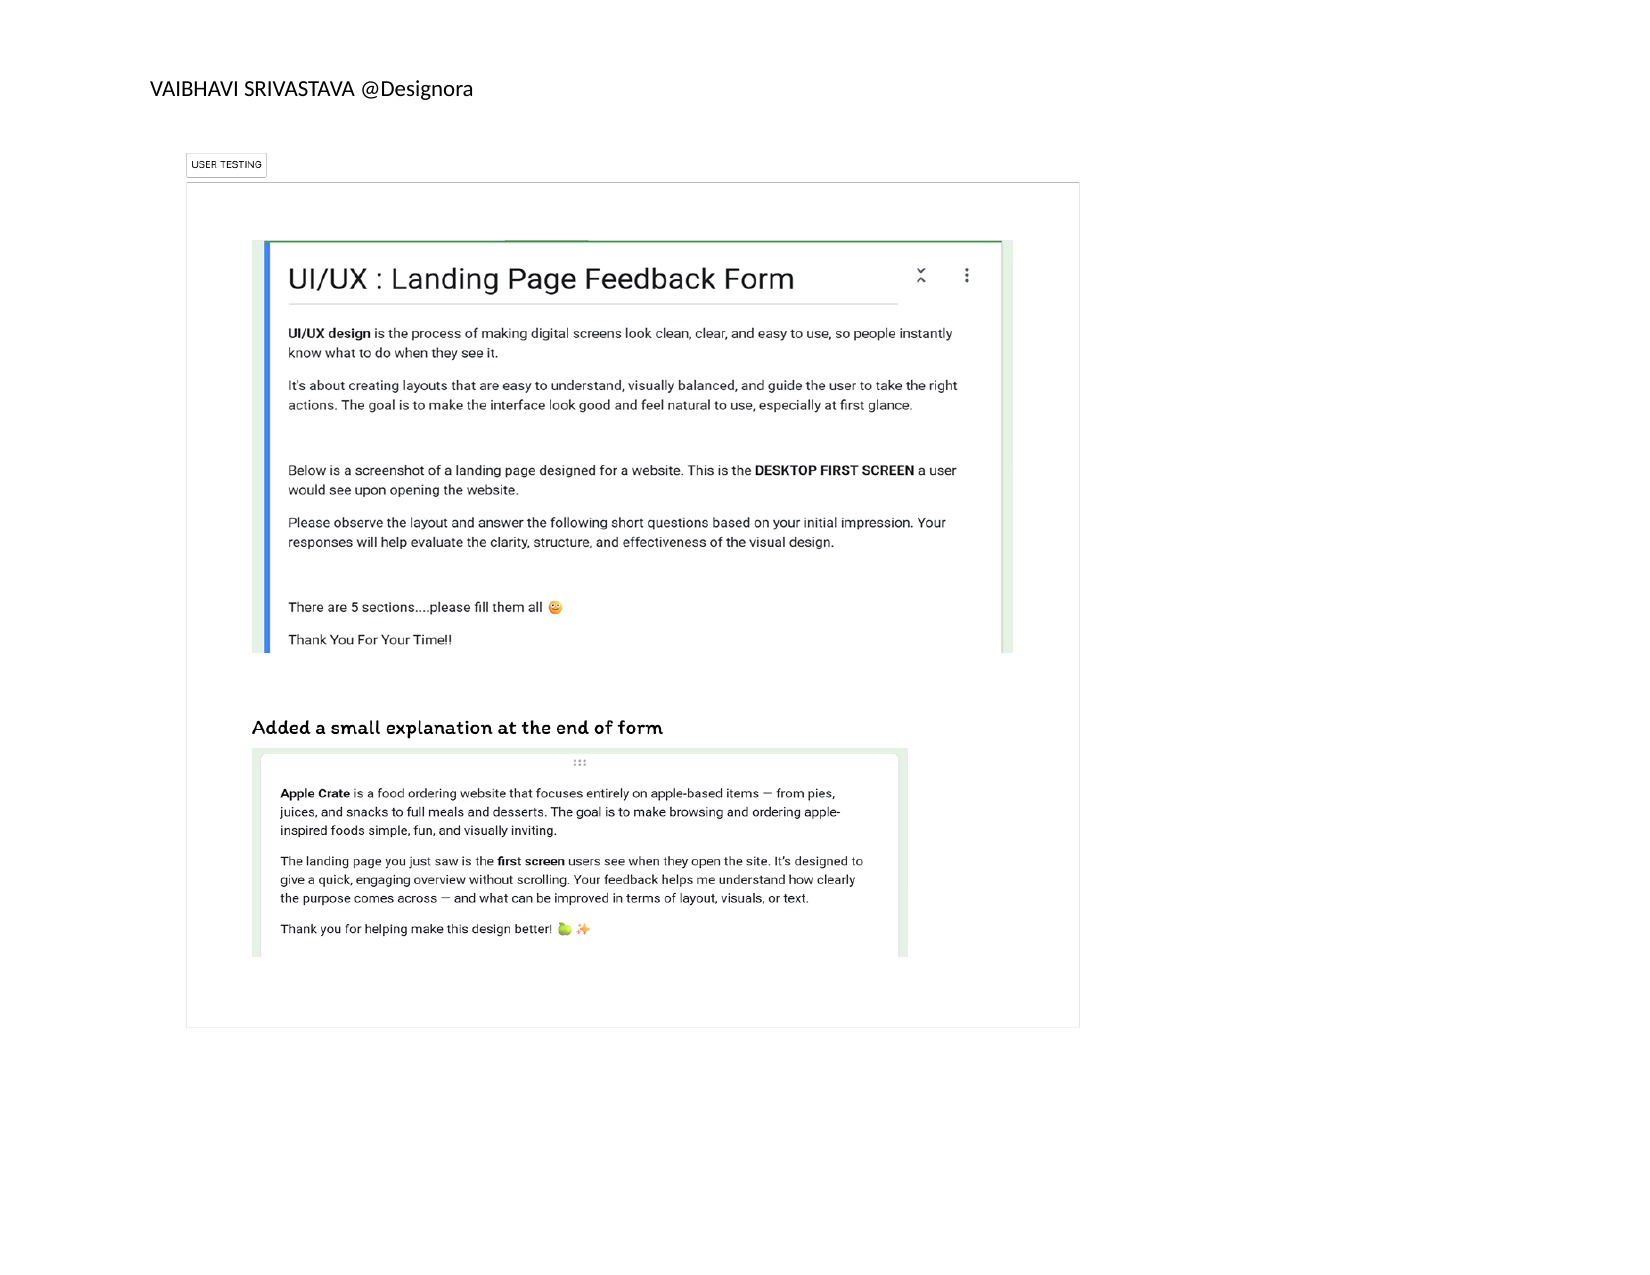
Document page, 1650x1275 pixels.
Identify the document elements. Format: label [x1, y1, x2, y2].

picture [150, 150, 1115, 1061]
